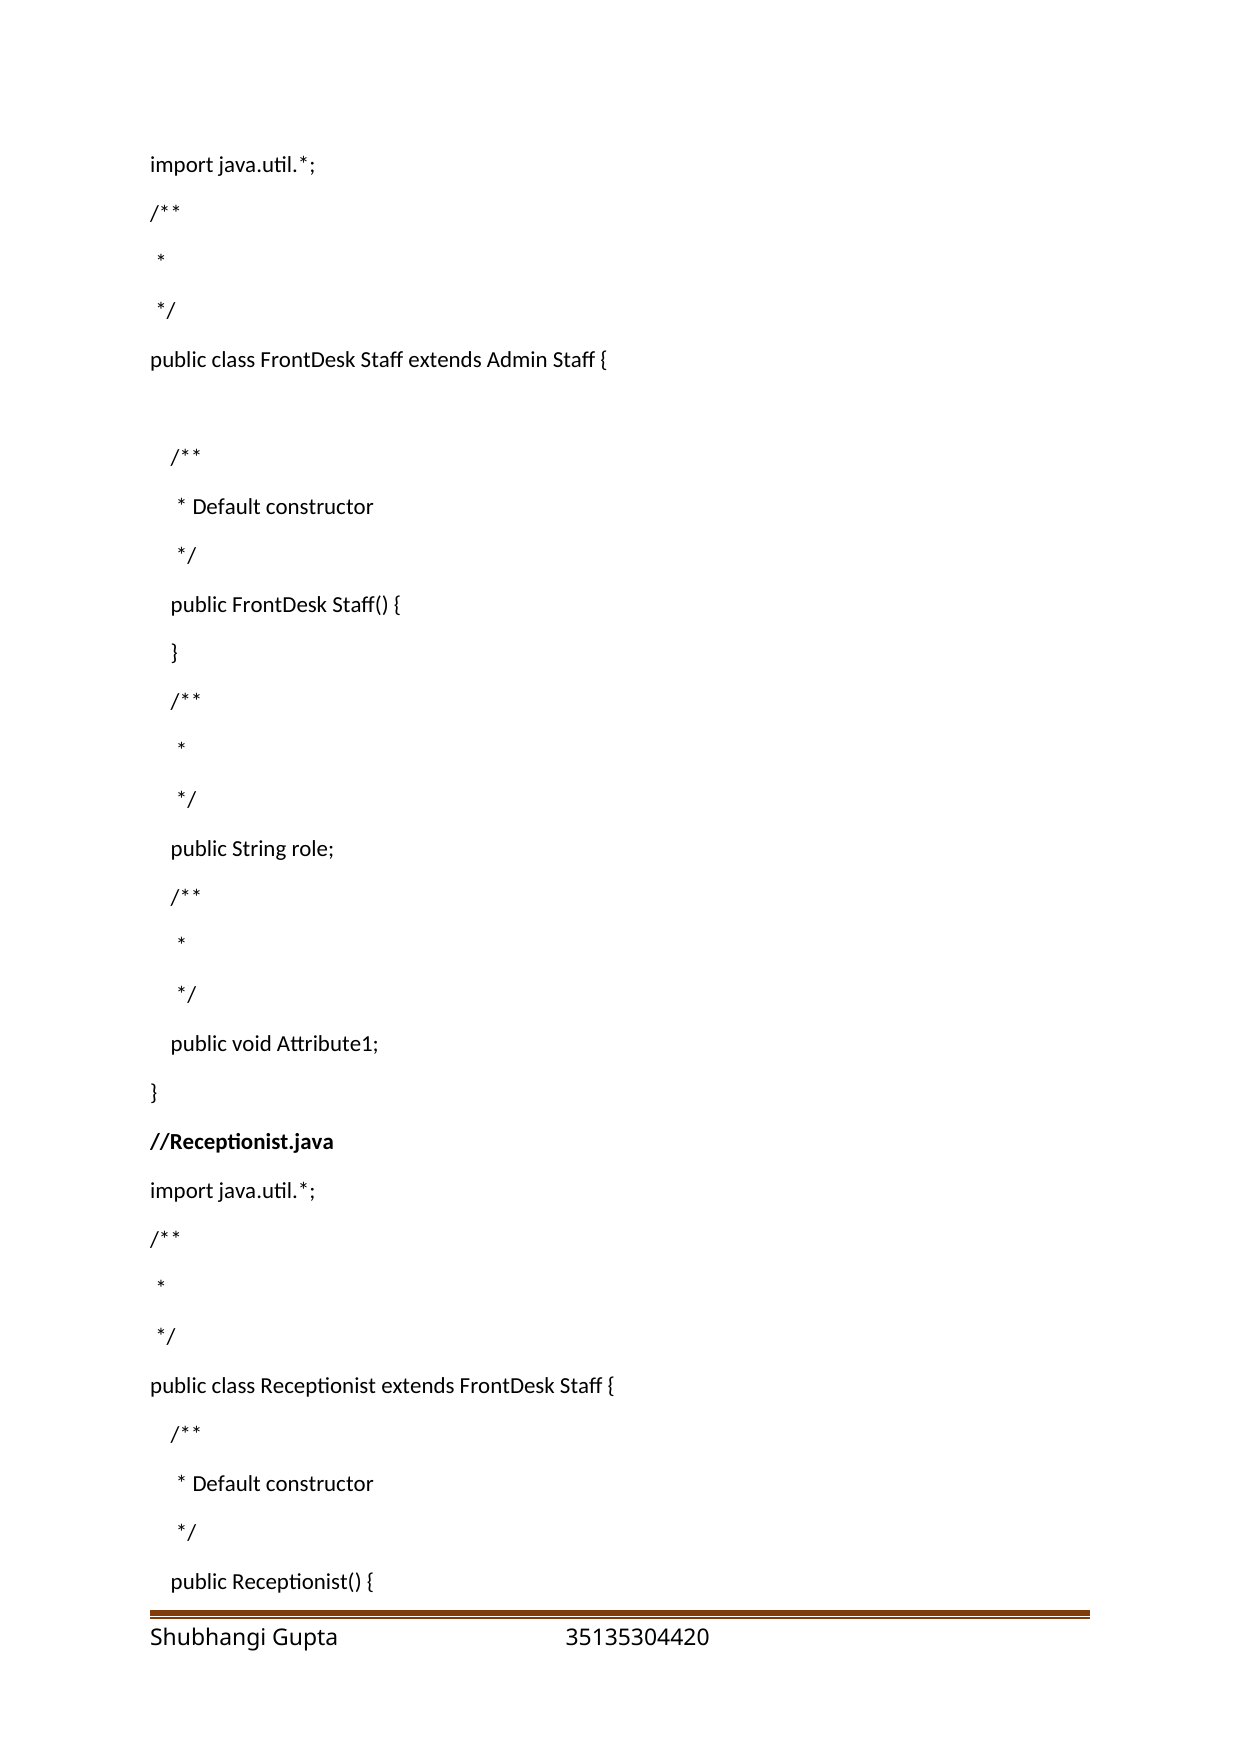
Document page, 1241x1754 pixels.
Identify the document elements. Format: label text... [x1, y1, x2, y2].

text public Receptionist() { [150, 1567, 1090, 1595]
text public void Attribute1; [150, 1029, 1090, 1057]
text * Default constructor [150, 492, 1090, 520]
text */ [150, 1518, 1090, 1546]
text /** [150, 199, 1090, 227]
text public class Receptionist extends FrontDesk Staff { [150, 1371, 1090, 1399]
text */ [150, 297, 1090, 324]
text * [150, 736, 1090, 764]
text */ [150, 541, 1090, 569]
text } [150, 1078, 1090, 1106]
text /** [150, 687, 1090, 715]
text //Receptionist.java [150, 1127, 1090, 1155]
text public FrontDesk Staff() { [150, 590, 1090, 618]
text * [150, 248, 1090, 276]
text } [150, 638, 1090, 667]
text * [150, 1274, 1090, 1302]
text /** [150, 1420, 1090, 1448]
text * Default constructor [150, 1469, 1090, 1497]
text */ [150, 981, 1090, 1008]
text /** [150, 1225, 1090, 1253]
text */ [150, 1322, 1090, 1351]
text /** [150, 443, 1090, 471]
text import java.util.*; [150, 1176, 1090, 1204]
text /** [150, 883, 1090, 911]
text * [150, 932, 1090, 960]
text public String role; [150, 834, 1090, 862]
text */ [150, 785, 1090, 813]
text public class FrontDesk Staff extends Admin Staff { [150, 345, 1090, 373]
text import java.util.*; [150, 150, 1090, 178]
